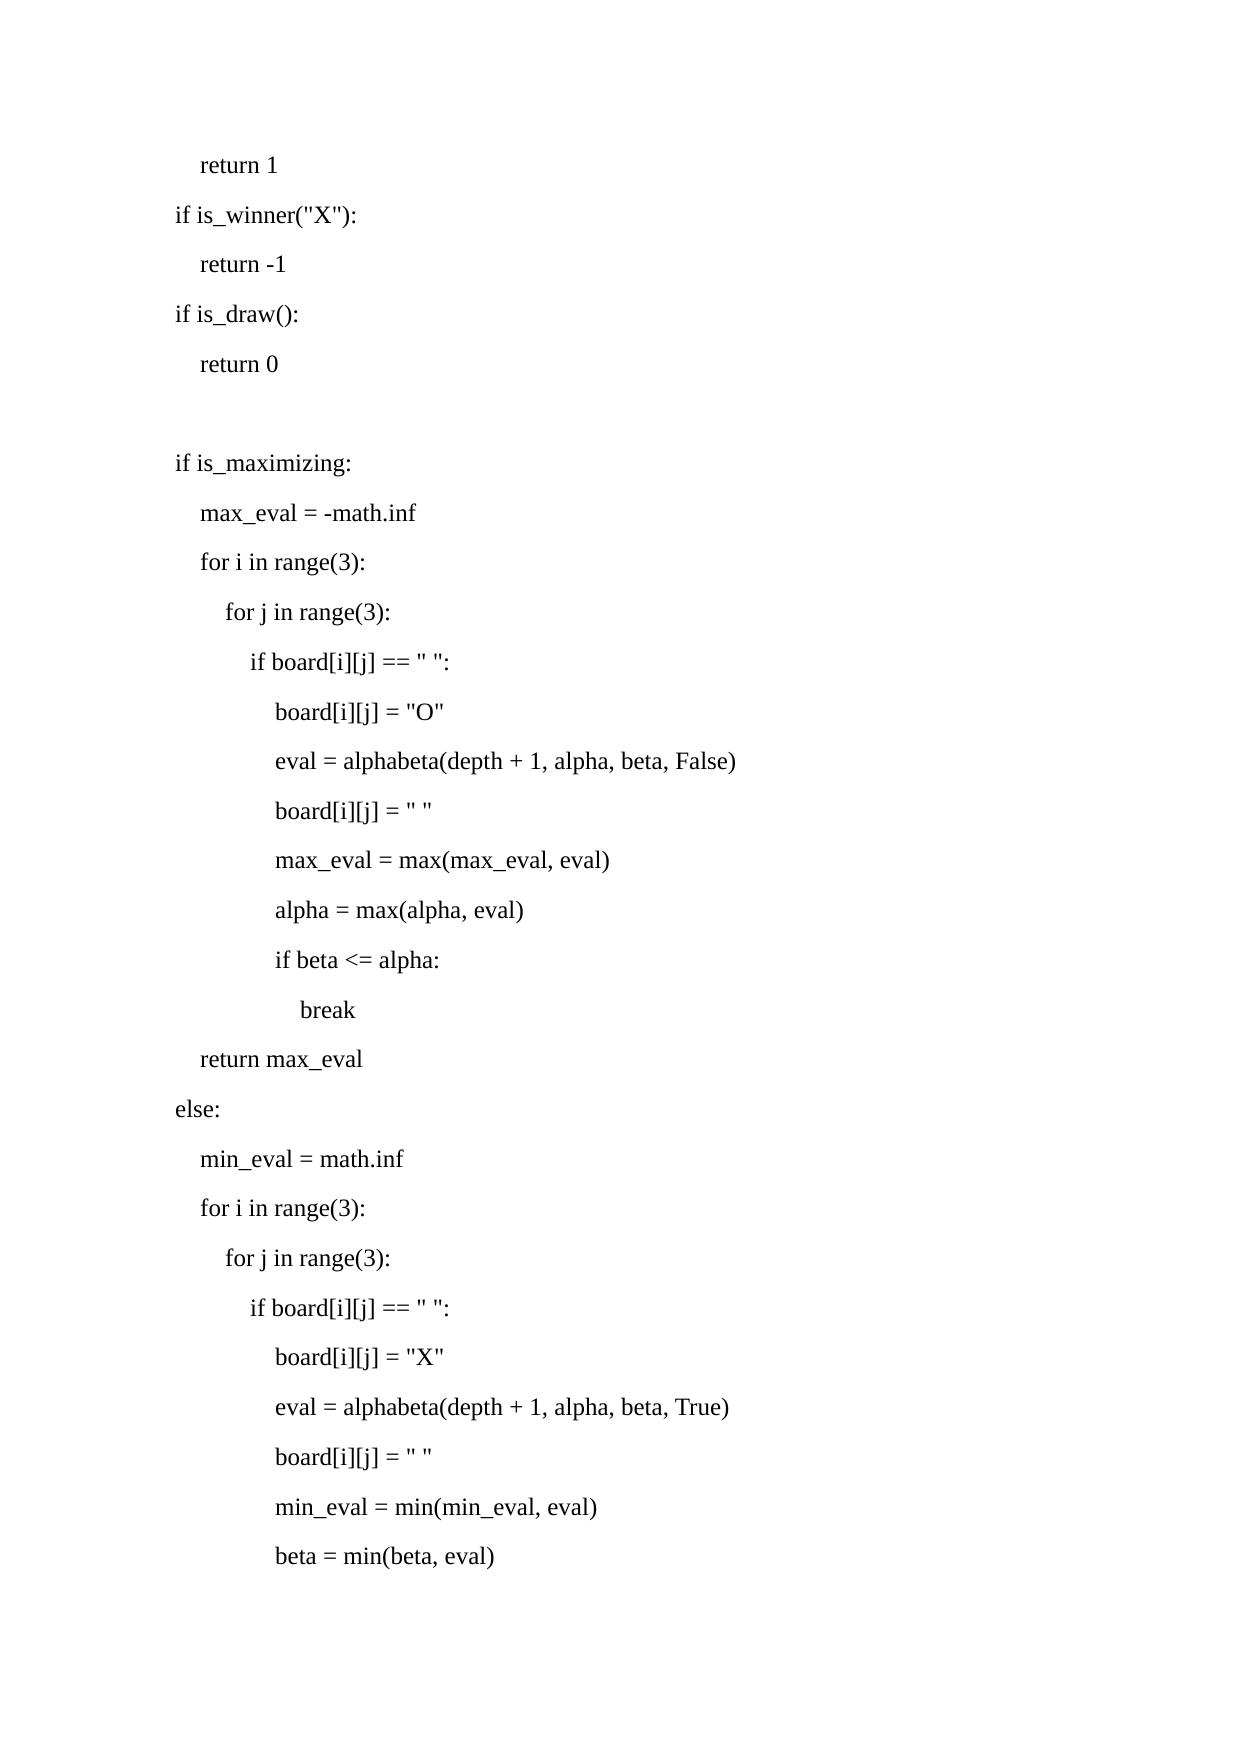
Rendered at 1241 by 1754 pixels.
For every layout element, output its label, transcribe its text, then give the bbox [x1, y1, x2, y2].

text return -1 [150, 249, 1090, 278]
text for i in range(3): [150, 1193, 1090, 1222]
text if is_draw(): [150, 299, 1090, 328]
text eval = alphabeta(depth + 1, alpha, beta, True) [150, 1392, 1090, 1421]
text board[i][j] = "X" [150, 1342, 1090, 1371]
text return 0 [150, 349, 1090, 377]
text return 1 [150, 150, 1090, 179]
text alpha = max(alpha, eval) [150, 895, 1090, 924]
text board[i][j] = "O" [150, 697, 1090, 725]
text if board[i][j] == " ": [150, 1293, 1090, 1322]
text beta = min(beta, eval) [150, 1541, 1090, 1570]
text max_eval = max(max_eval, eval) [150, 846, 1090, 874]
text board[i][j] = " " [150, 796, 1090, 825]
text if board[i][j] == " ": [150, 647, 1090, 676]
text max_eval = -math.inf [150, 498, 1090, 527]
text if is_winner("X"): [150, 200, 1090, 228]
text min_eval = min(min_eval, eval) [150, 1492, 1090, 1520]
text break [150, 995, 1090, 1023]
text min_eval = math.inf [150, 1144, 1090, 1172]
text eval = alphabeta(depth + 1, alpha, beta, False) [150, 746, 1090, 775]
text if beta <= alpha: [150, 945, 1090, 974]
text board[i][j] = " " [150, 1442, 1090, 1471]
text if is_maximizing: [150, 448, 1090, 477]
text for j in range(3): [150, 597, 1090, 626]
text for j in range(3): [150, 1243, 1090, 1272]
text return max_eval [150, 1044, 1090, 1073]
text else: [150, 1094, 1090, 1123]
text for i in range(3): [150, 547, 1090, 576]
